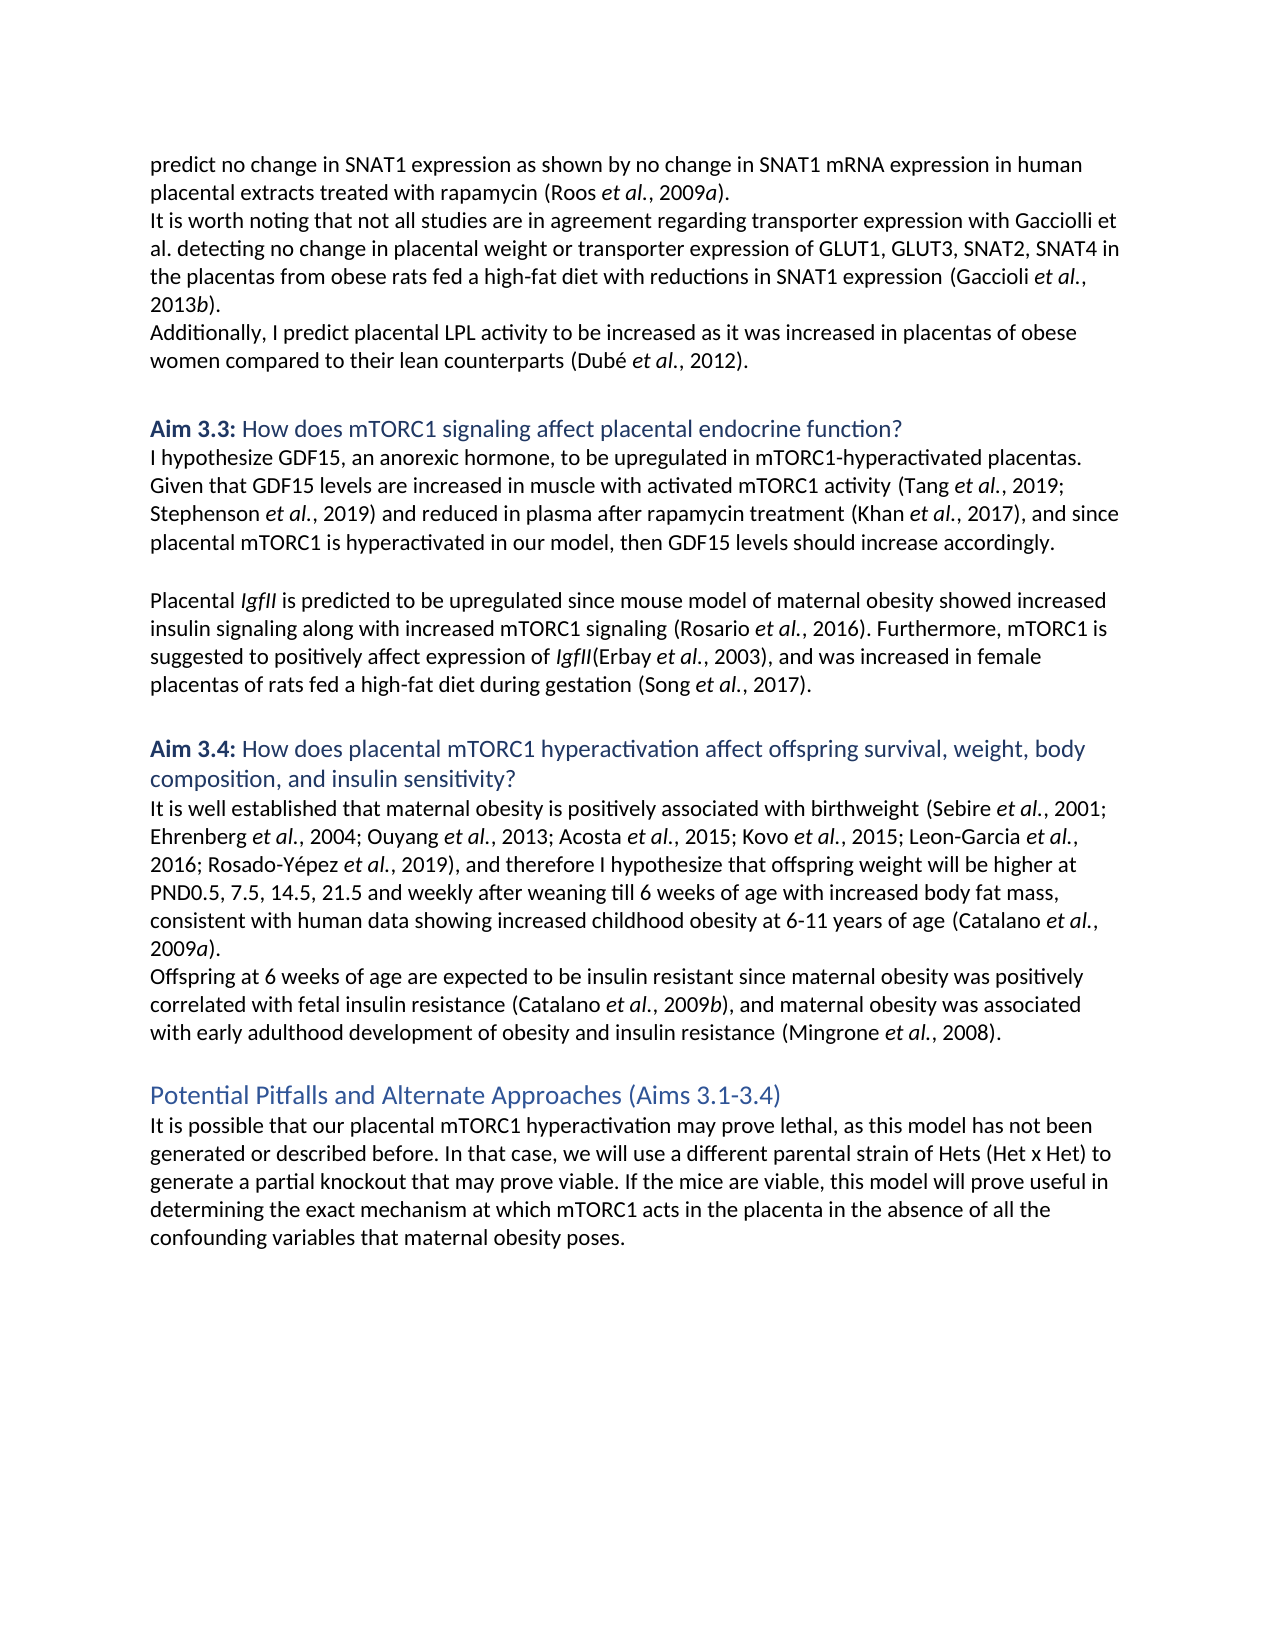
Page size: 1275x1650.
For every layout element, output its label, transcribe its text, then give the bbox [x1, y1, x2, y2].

subtitle Aim 3.4: How does placental mTORC1 hyperactivation affect offspring survival, weight, body composition, and insulin sensitivity? [150, 733, 1125, 794]
subtitle Aim 3.3: How does mTORC1 signaling affect placental endocrine function? [150, 413, 1125, 443]
subtitle Potential Pitfalls and Alternate Approaches (Aims 3.1-3.4) [150, 1078, 1125, 1111]
text I hypothesize GDF15, an anorexic hormone, to be upregulated in mTORC1-hyperactivated placentas. Given that GDF15 levels are increased in muscle with activated mTORC1 activity (Tang et al., 2019; Stephenson et al., 2019) and reduced in plasma after rapamycin treatment (Khan et al., 2017), and since placental mTORC1 is hyperactivated in our model, then GDF15 levels should increase accordingly. [150, 443, 1125, 556]
text It is well established that maternal obesity is positively associated with birthweight (Sebire et al., 2001; Ehrenberg et al., 2004; Ouyang et al., 2013; Acosta et al., 2015; Kovo et al., 2015; Leon-Garcia et al., 2016; Rosado-Yépez et al., 2019), and therefore I hypothesize that offspring weight will be higher at PND0.5, 7.5, 14.5, 21.5 and weekly after weaning till 6 weeks of age with increased body fat mass, consistent with human data showing increased childhood obesity at 6-11 years of age (Catalano et al., 2009a). [150, 794, 1125, 962]
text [150, 150, 1125, 206]
text Placental IgfII is predicted to be upregulated since mouse model of maternal obesity showed increased insulin signaling along with increased mTORC1 signaling (Rosario et al., 2016). Furthermore, mTORC1 is suggested to positively affect expression of IgfII(Erbay et al., 2003), and was increased in female placentas of rats fed a high-fat diet during gestation (Song et al., 2017). [150, 586, 1125, 698]
text It is worth noting that not all studies are in agreement regarding transporter expression with Gacciolli et al. detecting no change in placental weight or transporter expression of GLUT1, GLUT3, SNAT2, SNAT4 in the placentas from obese rats fed a high-fat diet with reductions in SNAT1 expression (Gaccioli et al., 2013b). [150, 206, 1125, 318]
text Additionally, I predict placental LPL activity to be increased as it was increased in placentas of obese women compared to their lean counterparts (Dubé et al., 2012). [150, 318, 1125, 374]
text Offspring at 6 weeks of age are expected to be insulin resistant since maternal obesity was positively correlated with fetal insulin resistance (Catalano et al., 2009b), and maternal obesity was associated with early adulthood development of obesity and insulin resistance (Mingrone et al., 2008). [150, 962, 1125, 1046]
text It is possible that our placental mTORC1 hyperactivation may prove lethal, as this model has not been generated or described before. In that case, we will use a different parental strain of Hets (Het x Het) to generate a partial knockout that may prove viable. If the mice are viable, this model will prove useful in determining the exact mechanism at which mTORC1 acts in the placenta in the absence of all the confounding variables that maternal obesity poses. [150, 1111, 1125, 1251]
